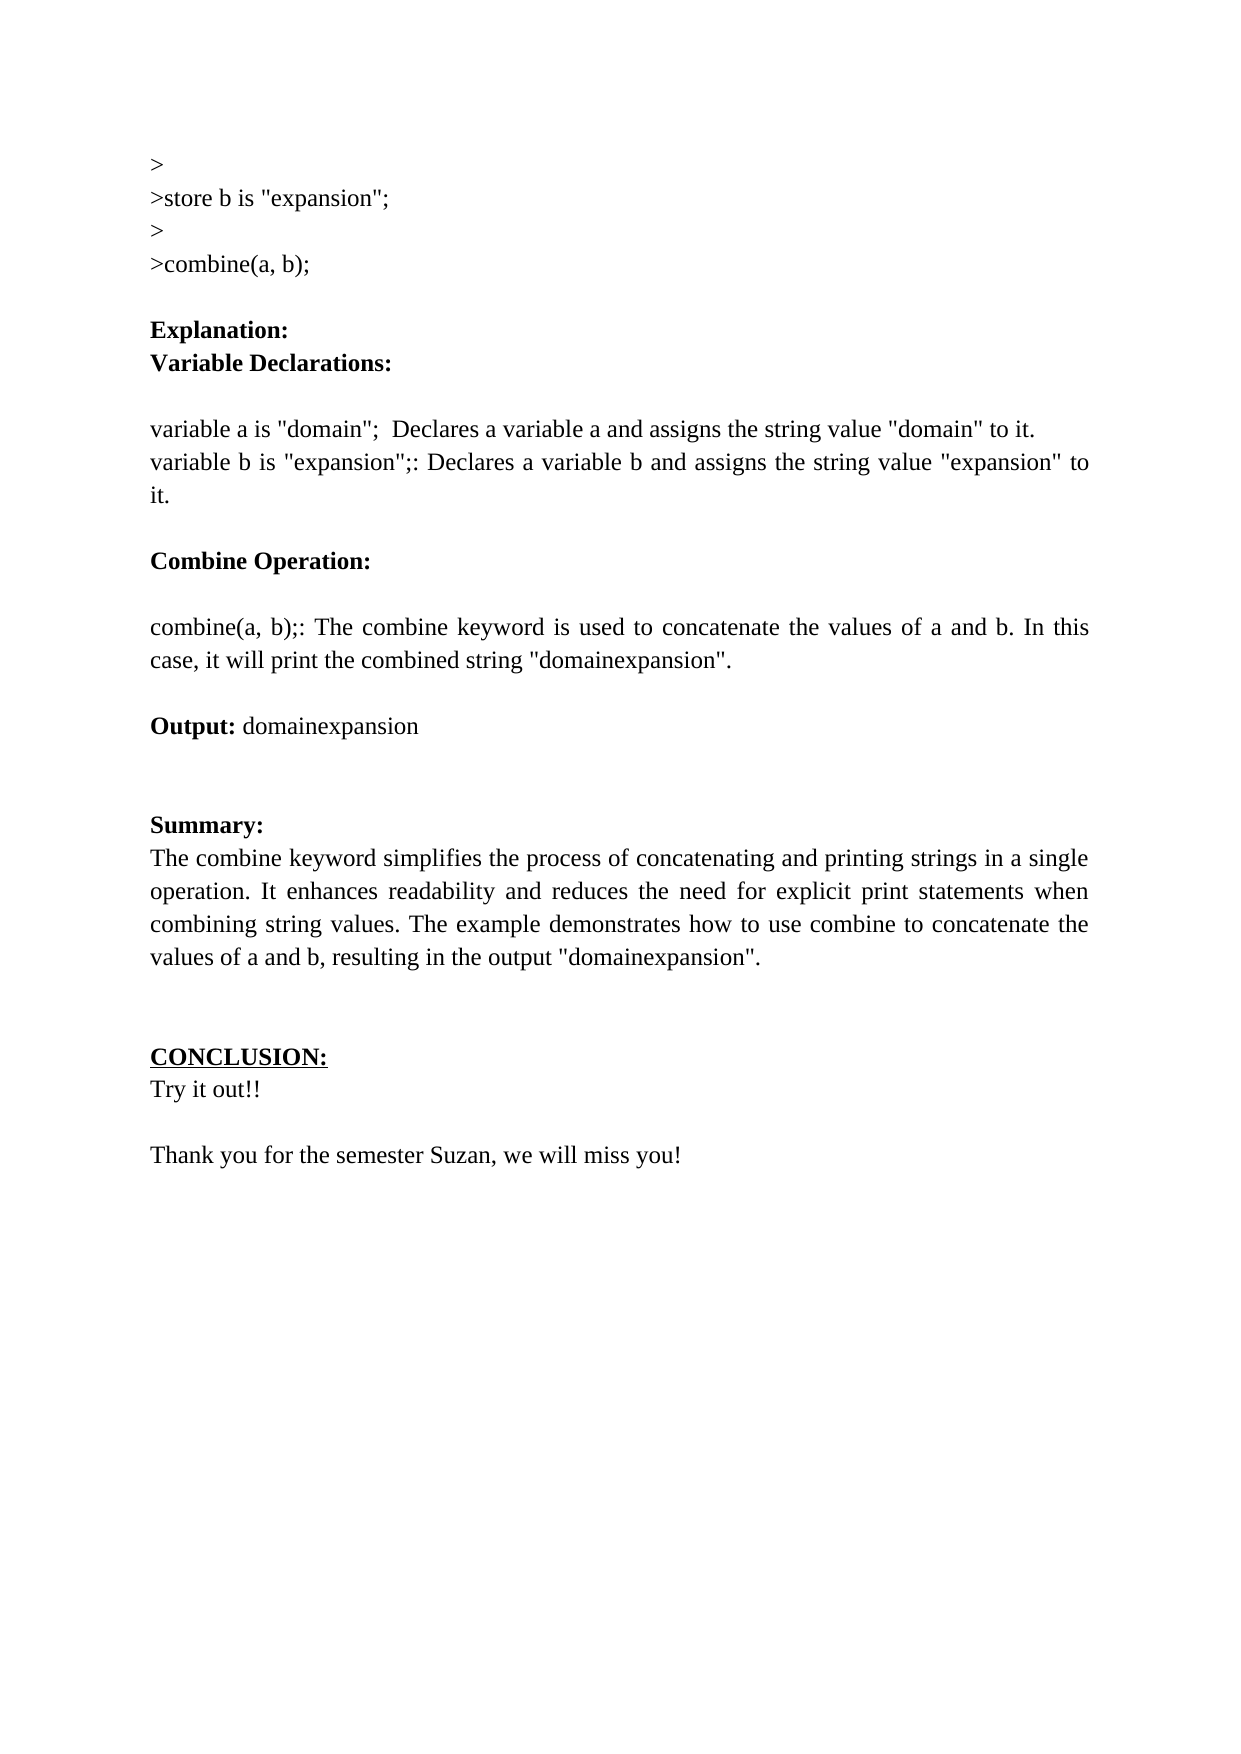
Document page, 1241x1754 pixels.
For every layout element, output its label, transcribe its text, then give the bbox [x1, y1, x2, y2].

text Summary: [150, 810, 1090, 839]
text >combine(a, b); [150, 249, 1090, 278]
text CONCLUSION: [150, 1042, 1090, 1070]
text Try it out!! [150, 1074, 1090, 1103]
text variable b is "expansion";: Declares a variable b and assigns the string value "expansion" to it. [150, 447, 1090, 509]
text variable a is "domain"; Declares a variable a and assigns the string value "domain" to it. [150, 414, 1090, 443]
text Variable Declarations: [150, 348, 1090, 377]
text Output: domainexpansion [150, 711, 1090, 740]
text combine(a, b);: The combine keyword is used to concatenate the values of a and b. In this case, it will print the combined string "domainexpansion". [150, 612, 1090, 674]
text The combine keyword simplifies the process of concatenating and printing strings in a single operation. It enhances readability and reduces the need for explicit print statements when combining string values. The example demonstrates how to use combine to concatenate the values of a and b, resulting in the output "domainexpansion". [150, 843, 1090, 971]
text Combine Operation: [150, 546, 1090, 575]
text Thank you for the semester Suzan, we will miss you! [150, 1141, 1090, 1169]
text > [150, 216, 1090, 245]
text > [150, 150, 1090, 179]
text Explanation: [150, 315, 1090, 344]
text >store b is "expansion"; [150, 183, 1090, 212]
